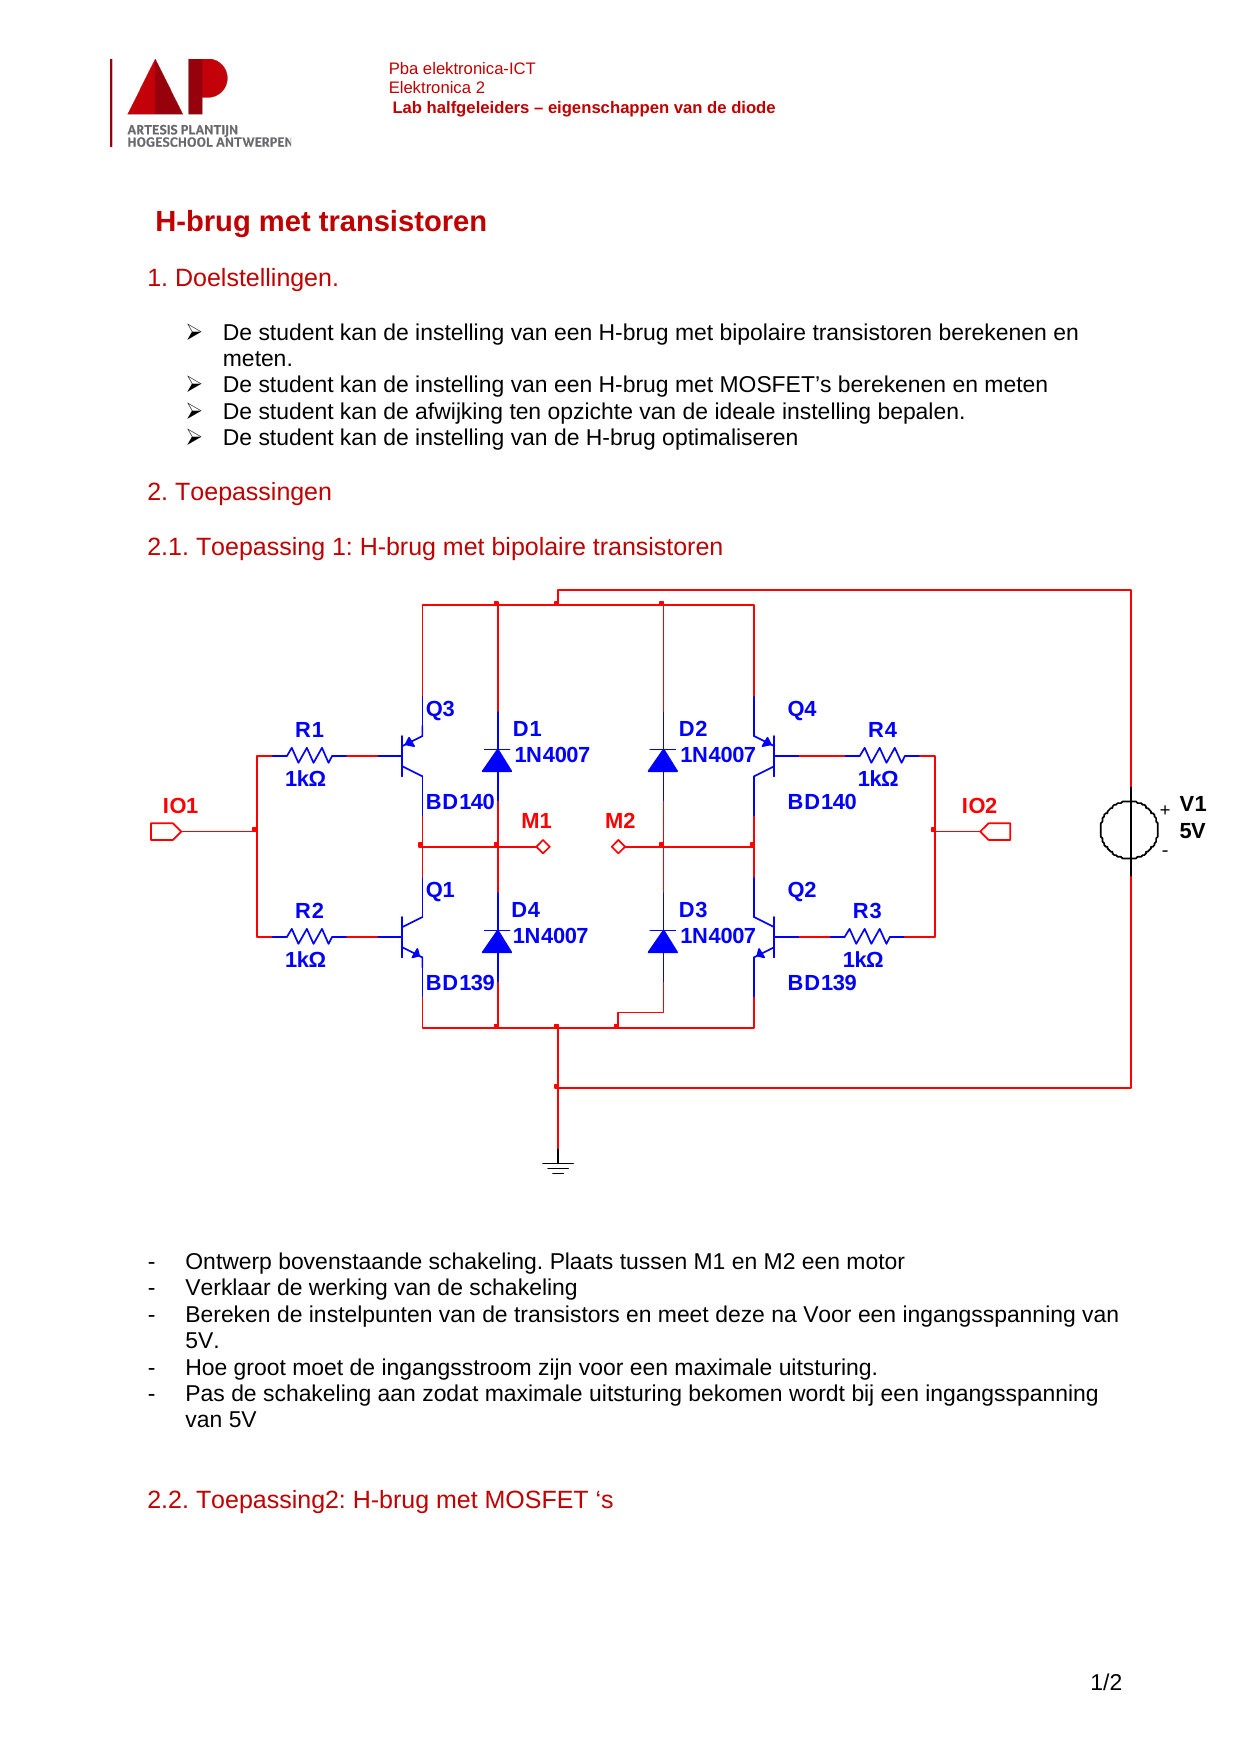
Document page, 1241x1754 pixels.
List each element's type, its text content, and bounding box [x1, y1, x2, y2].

list De student kan de instelling van een H-brug met MOSFET’s berekenen en meten [185, 371, 1122, 398]
list De student kan de afwijking ten opzichte van de ideale instelling bepalen. [185, 398, 1122, 424]
subtitle H-brug met transistoren [147, 203, 1122, 237]
subtitle Toepassing2: H-brug met MOSFET ‘s [147, 1485, 1122, 1514]
list Ontwerp bovenstaande schakeling. Plaats tussen M1 en M2 een motor [148, 1248, 1122, 1274]
list De student kan de instelling van de H-brug optimaliseren [185, 424, 1122, 450]
subtitle Toepassingen [147, 477, 1122, 505]
list Pas de schakeling aan zodat maximale uitsturing bekomen wordt bij een ingangsspanning van 5V [148, 1380, 1122, 1432]
list Bereken de instelpunten van de transistors en meet deze na Voor een ingangsspanning van 5V. [148, 1301, 1122, 1353]
picture [110, 59, 292, 147]
list Hoe groot moet de ingangsstroom zijn voor een maximale uitsturing. [148, 1353, 1122, 1380]
subtitle Toepassing 1: H-brug met bipolaire transistoren [147, 532, 1122, 561]
list Verklaar de werking van de schakeling [148, 1274, 1122, 1301]
subtitle Doelstellingen. [147, 263, 1122, 292]
list De student kan de instelling van een H-brug met bipolaire transistoren berekenen en meten. [185, 318, 1122, 371]
